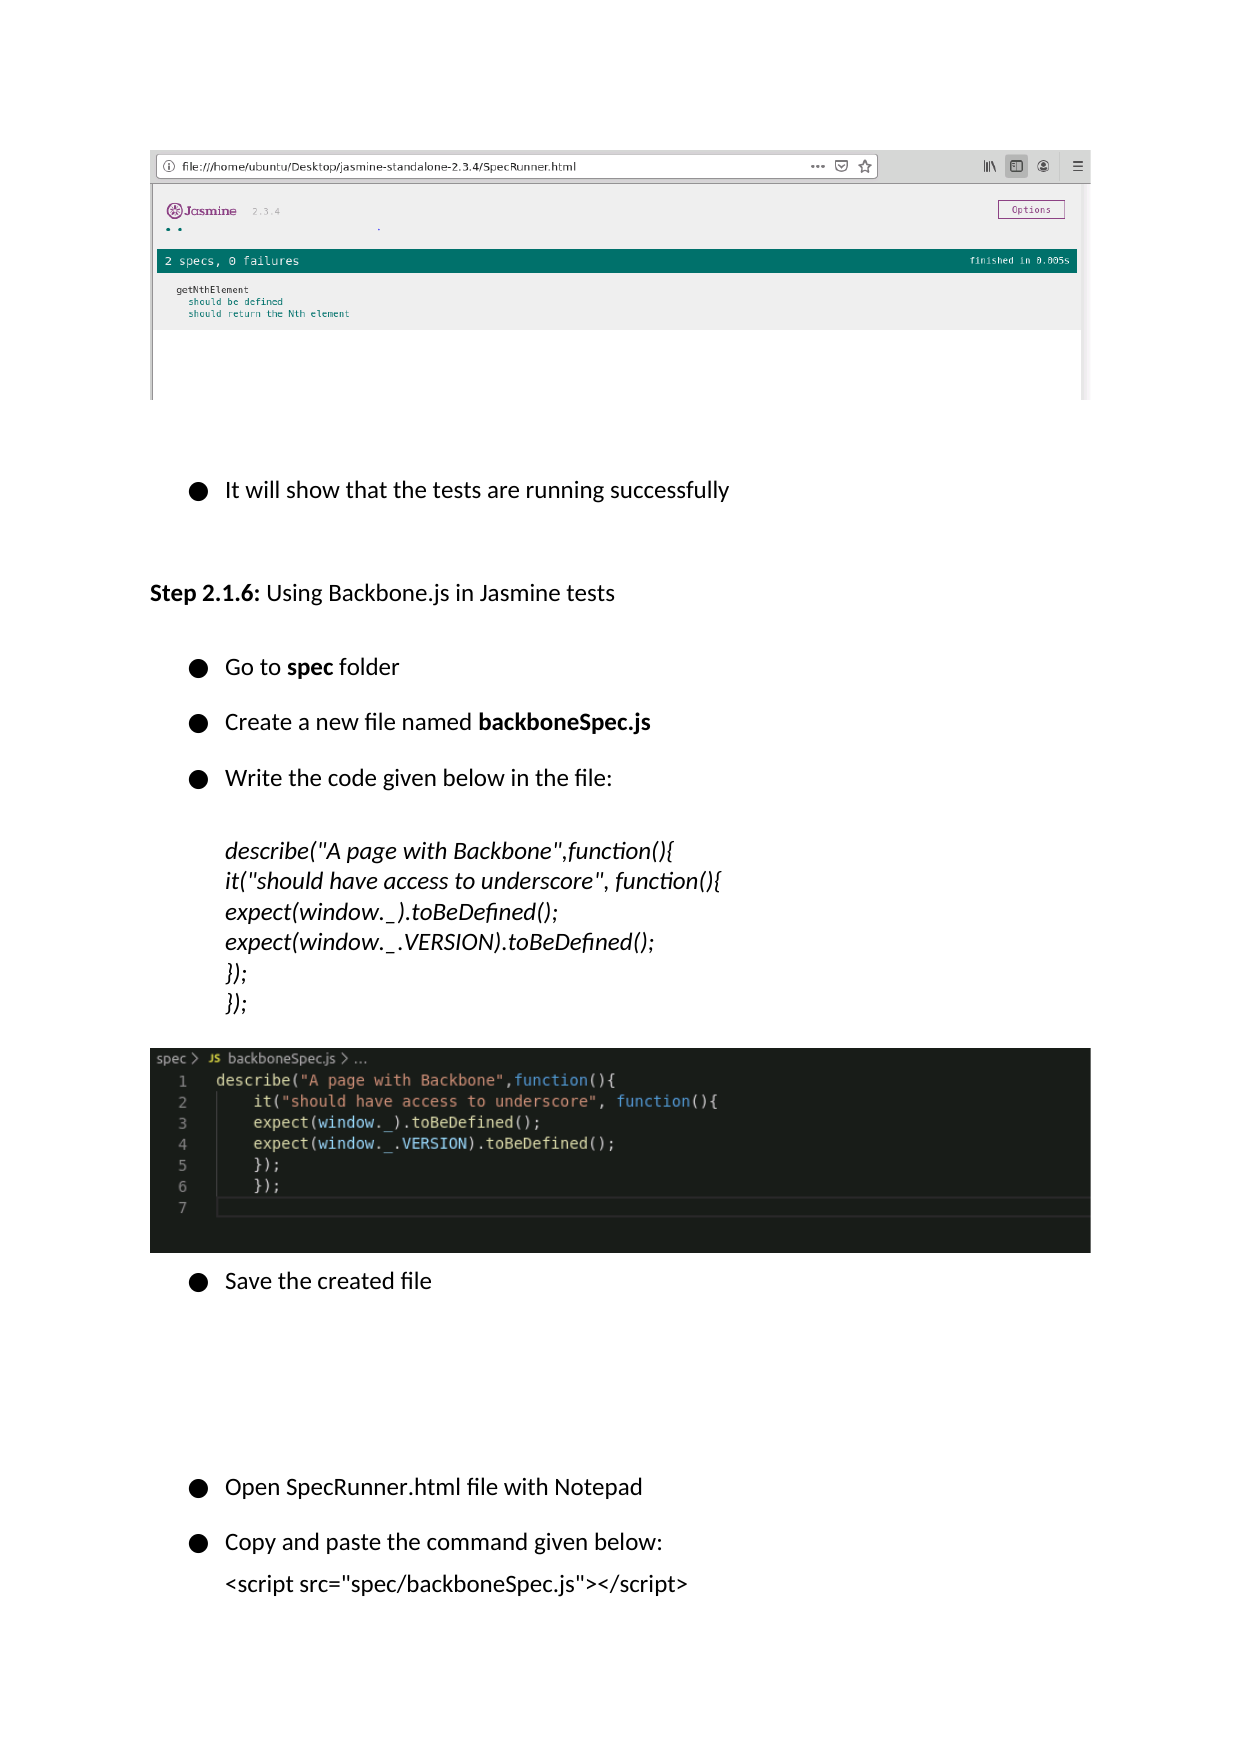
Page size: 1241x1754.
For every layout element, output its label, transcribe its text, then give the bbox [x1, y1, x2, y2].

list Copy and paste the command given below: [187, 1513, 1090, 1564]
list Go to spec folder [187, 638, 1090, 690]
text expect(window._.VERSION).toBeDefined(); [225, 926, 1090, 957]
text <script src="spec/backboneSpec.js"></script> [150, 1569, 1090, 1599]
list Open SpecRunner.html file with Notepad [187, 1458, 1090, 1509]
picture [150, 150, 1091, 400]
list Create a new file named backboneSpec.js [187, 694, 1090, 745]
list Write the code given below in the file: [187, 749, 1090, 800]
text describe("A page with Backbone",function(){ [225, 835, 1090, 865]
list Save the created file [187, 1253, 1090, 1304]
text }); [225, 957, 1090, 987]
text }); [225, 987, 1090, 1018]
picture [150, 1048, 1091, 1253]
text it("should have access to underscore", function(){ [225, 865, 1090, 896]
text Step 2.1.6: Using Backbone.js in Jasmine tests [150, 577, 1090, 608]
list It will show that the tests are running successfully [187, 461, 1090, 512]
text expect(window._).toBeDefined(); [225, 896, 1090, 926]
